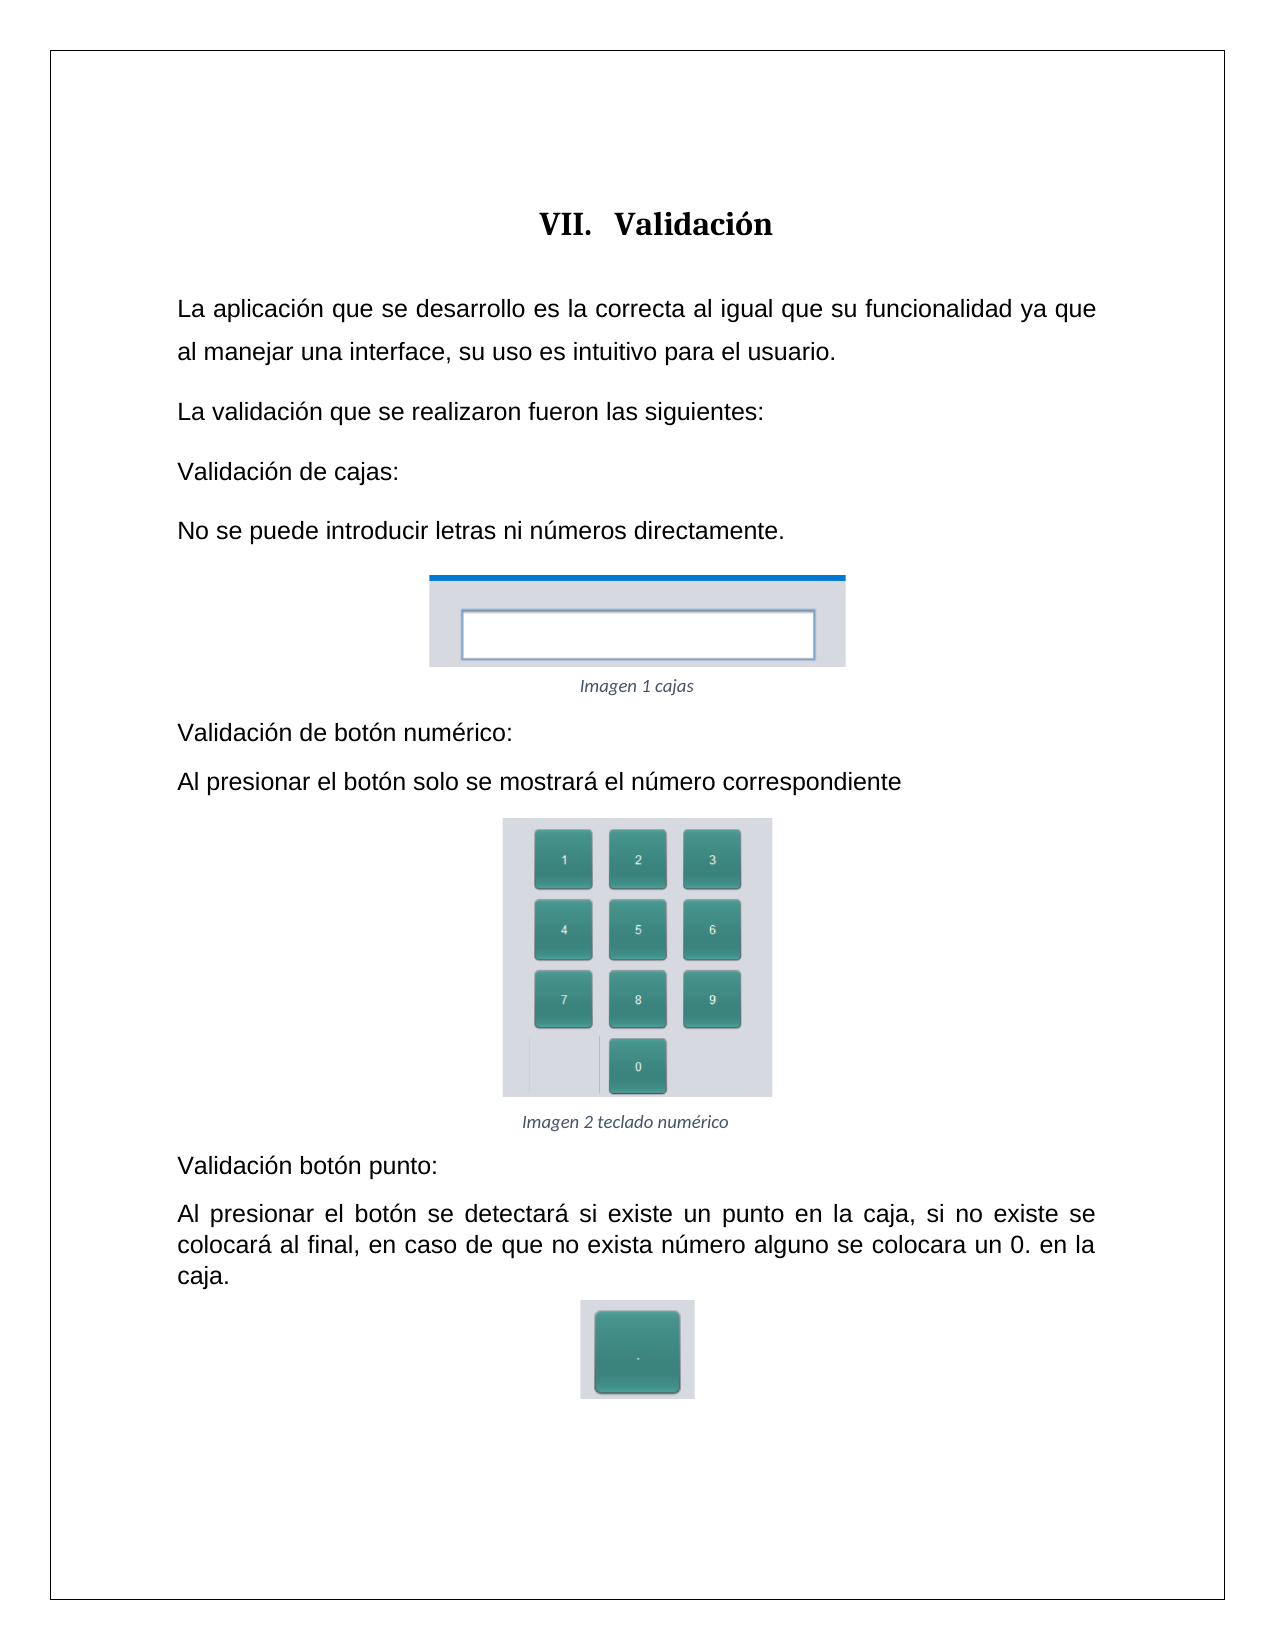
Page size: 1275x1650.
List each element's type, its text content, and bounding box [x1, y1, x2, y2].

text Validación botón punto: [177, 1151, 1098, 1179]
text La aplicación que se desarrollo es la correcta al igual que su funcionalidad ya que al manejar una interface, su uso es intuitivo para el usuario. [177, 294, 1098, 366]
picture [580, 1300, 695, 1399]
picture [429, 575, 846, 667]
subtitle Validación [214, 206, 1098, 244]
picture [502, 818, 773, 1097]
text Al presionar el botón se detectará si existe un punto en la caja, si no existe se colocará al final, en caso de que no exista número alguno se colocara un 0. en la caja. [177, 1198, 1098, 1289]
text No se puede introducir letras ni números directamente. [177, 516, 1098, 545]
text Validación de botón numérico: [177, 717, 1098, 746]
text Validación de cajas: [177, 456, 1098, 485]
text Imagen 1 cajas [177, 674, 1098, 697]
text La validación que se realizaron fueron las siguientes: [177, 397, 1098, 425]
text Al presionar el botón solo se mostrará el número correspondiente [177, 767, 1098, 796]
